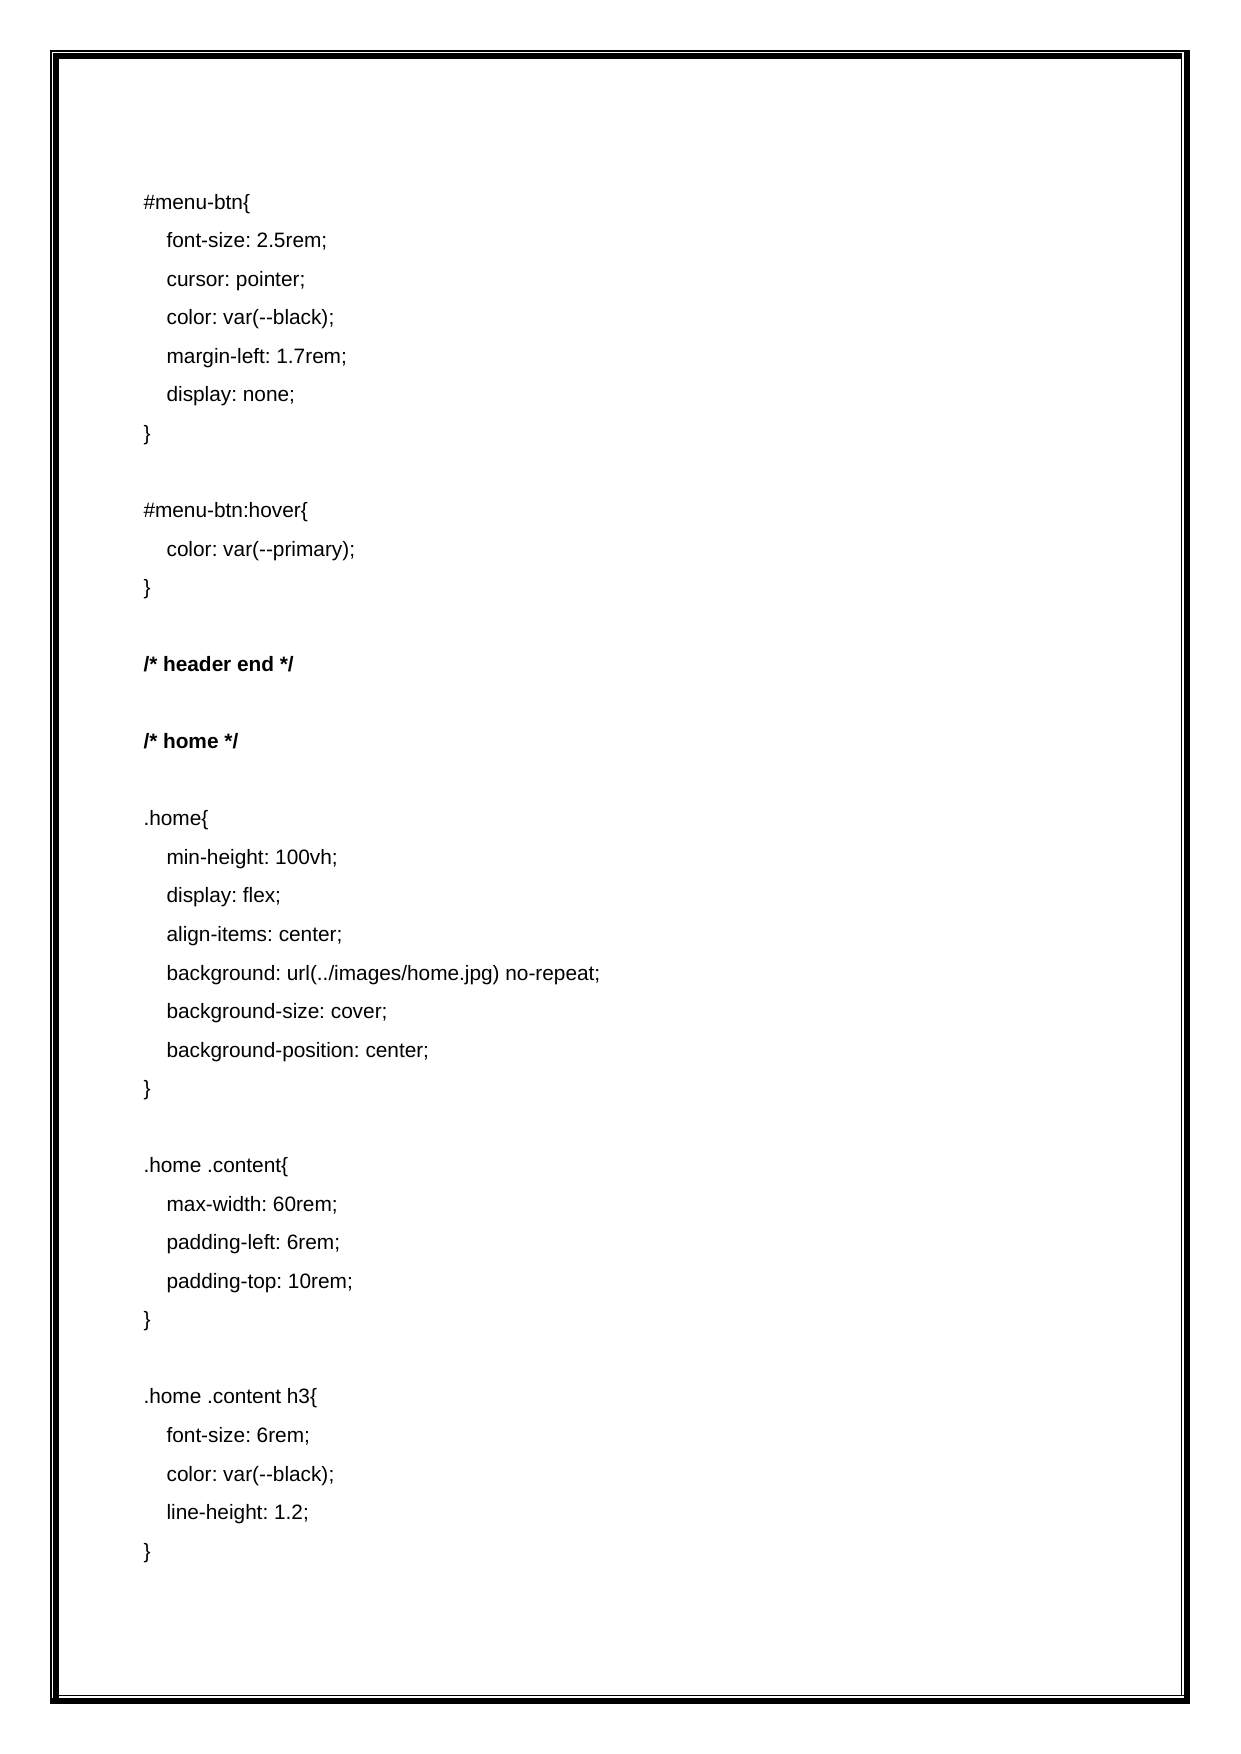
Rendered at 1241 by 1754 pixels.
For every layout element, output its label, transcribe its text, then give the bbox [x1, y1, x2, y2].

text padding-top: 10rem; [143, 1269, 1091, 1293]
text } [143, 421, 1091, 445]
text display: none; [143, 382, 1091, 406]
text #menu-btn{ [143, 189, 1091, 213]
text font-size: 2.5rem; [143, 228, 1091, 252]
text display: flex; [143, 883, 1091, 907]
text } [143, 1076, 1091, 1100]
text font-size: 6rem; [143, 1423, 1091, 1447]
text background: url(../images/home.jpg) no-repeat; [143, 960, 1091, 984]
text color: var(--black); [143, 1461, 1091, 1485]
text background-size: cover; [143, 999, 1091, 1023]
text align-items: center; [143, 922, 1091, 946]
text padding-left: 6rem; [143, 1230, 1091, 1254]
text margin-left: 1.7rem; [143, 344, 1091, 368]
text /* home */ [143, 729, 1091, 753]
text background-position: center; [143, 1037, 1091, 1061]
text max-width: 60rem; [143, 1192, 1091, 1216]
text } [143, 1307, 1091, 1331]
text min-height: 100vh; [143, 845, 1091, 869]
text cursor: pointer; [143, 267, 1091, 291]
text #menu-btn:hover{ [143, 498, 1091, 522]
text .home .content h3{ [143, 1384, 1091, 1408]
text } [143, 575, 1091, 599]
text } [143, 1538, 1091, 1562]
text .home{ [143, 806, 1091, 830]
text color: var(--primary); [143, 536, 1091, 560]
text /* header end */ [143, 652, 1091, 676]
text .home .content{ [143, 1153, 1091, 1177]
text color: var(--black); [143, 305, 1091, 329]
text line-height: 1.2; [143, 1500, 1091, 1524]
